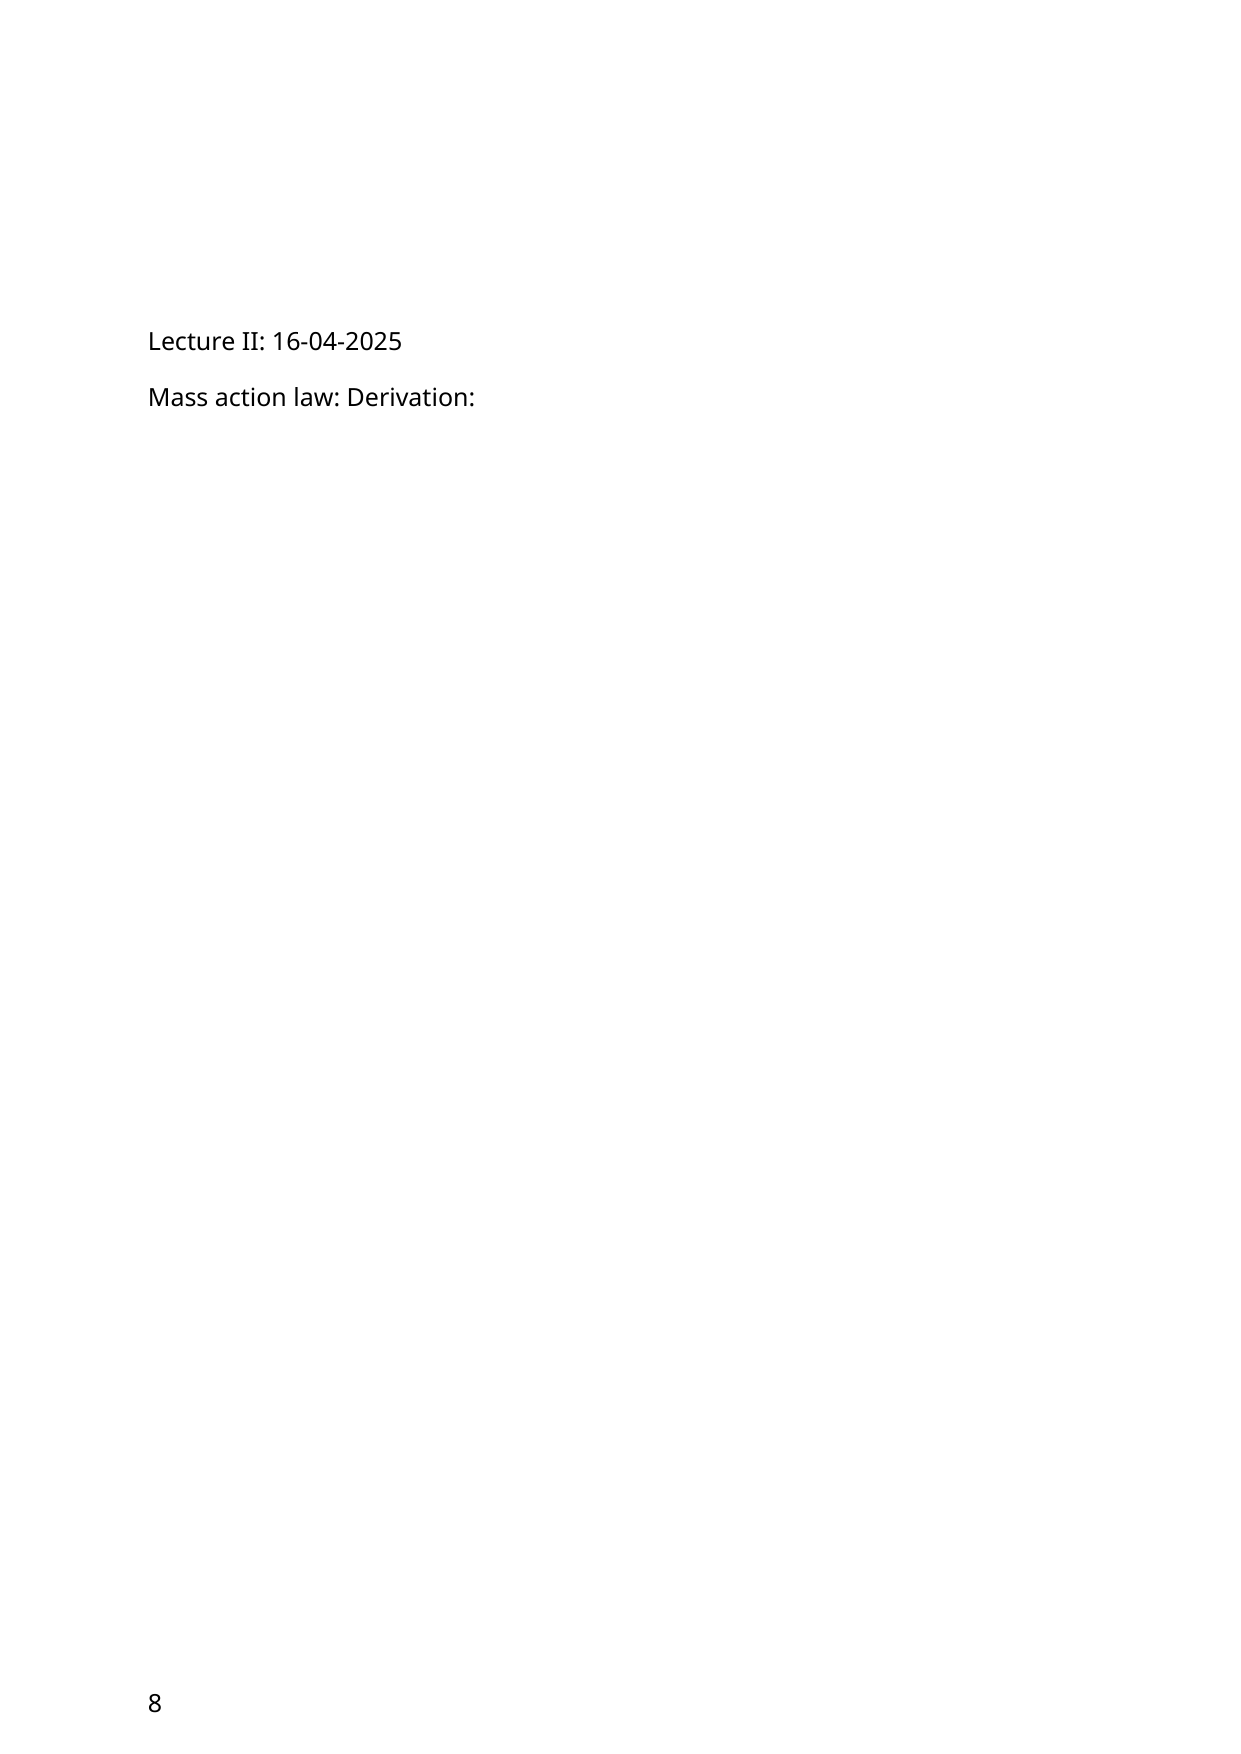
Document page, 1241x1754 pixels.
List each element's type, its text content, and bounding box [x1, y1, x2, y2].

text Lecture II: 16-04-2025 [148, 323, 1093, 357]
text Mass action law: Derivation: [148, 379, 1093, 413]
